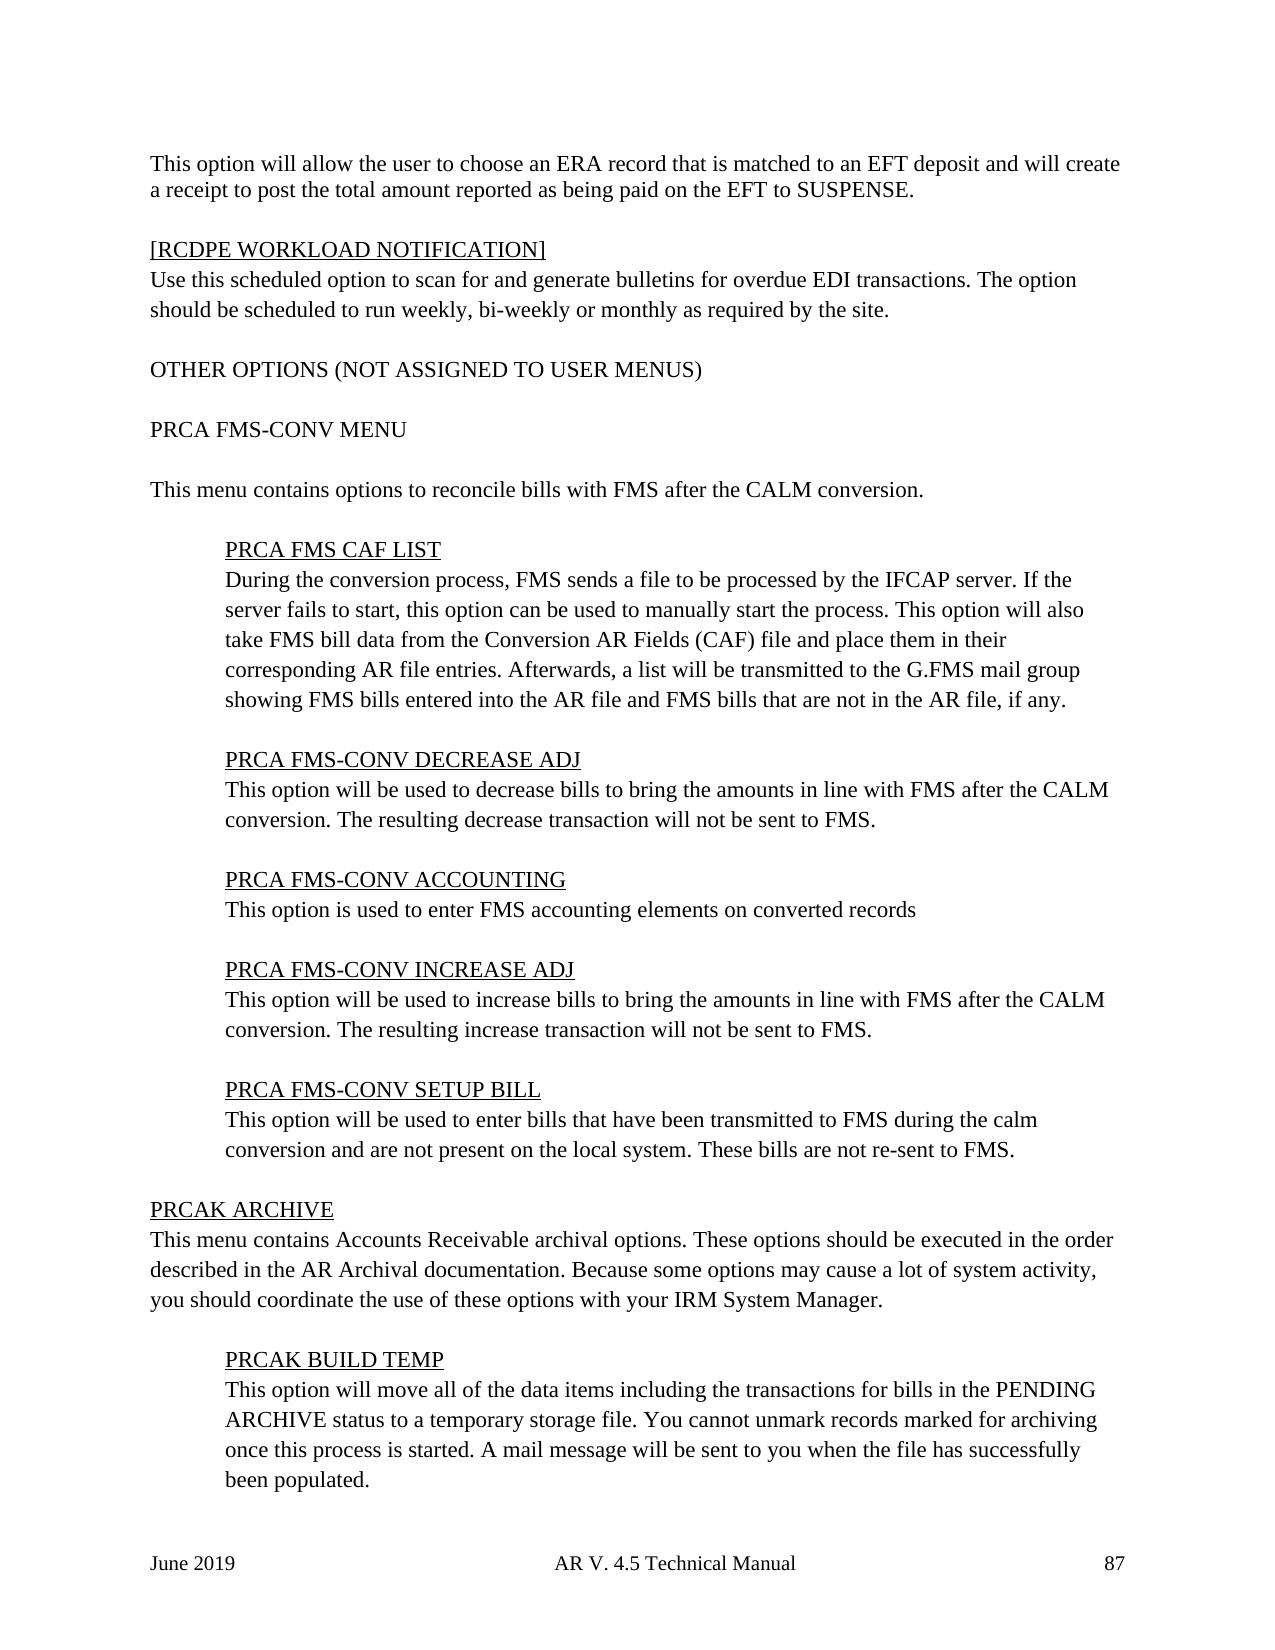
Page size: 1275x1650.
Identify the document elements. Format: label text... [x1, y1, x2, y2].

text This option will be used to enter bills that have been transmitted to FMS during the calm conversion and are not present on the local system. These bills are not re-sent to FMS. [225, 1103, 1125, 1163]
text PRCAK BUILD TEMP [225, 1343, 1125, 1373]
text OTHER OPTIONS (NOT ASSIGNED TO USER MENUS) [150, 353, 1125, 383]
text This menu contains Accounts Receivable archival options. These options should be executed in the order described in the AR Archival documentation. Because some options may cause a lot of system activity, you should coordinate the use of these options with your IRM System Manager. [150, 1223, 1125, 1313]
text [RCDPE WORKLOAD NOTIFICATION] [150, 233, 1125, 263]
text This option will move all of the data items including the transactions for bills in the PENDING ARCHIVE status to a temporary storage file. You cannot unmark records marked for archiving once this process is started. A mail message will be sent to you when the file has successfully been populated. [225, 1373, 1125, 1493]
text This menu contains options to reconcile bills with FMS after the CALM conversion. [150, 473, 1125, 503]
text PRCAK ARCHIVE [150, 1193, 1125, 1223]
text PRCA FMS CAF LIST [225, 533, 1125, 563]
text PRCA FMS-CONV DECREASE ADJ [225, 743, 1125, 773]
text During the conversion process, FMS sends a file to be processed by the IFCAP server. If the server fails to start, this option can be used to manually start the process. This option will also take FMS bill data from the Conversion AR Fields (CAF) file and place them in their corresponding AR file entries. Afterwards, a list will be transmitted to the G.FMS mail group showing FMS bills entered into the AR file and FMS bills that are not in the AR file, if any. [225, 563, 1125, 713]
text This option will allow the user to choose an ERA record that is matched to an EFT deposit and will create a receipt to post the total amount reported as being paid on the EFT to SUSPENSE. [150, 150, 1125, 203]
text PRCA FMS-CONV SETUP BILL [225, 1073, 1125, 1103]
text Use this scheduled option to scan for and generate bulletins for overdue EDI transactions. The option should be scheduled to run weekly, bi-weekly or monthly as required by the site. [150, 263, 1125, 323]
text This option is used to enter FMS accounting elements on converted records [225, 893, 1125, 923]
text PRCA FMS-CONV ACCOUNTING [225, 863, 1125, 893]
text This option will be used to decrease bills to bring the amounts in line with FMS after the CALM conversion. The resulting decrease transaction will not be sent to FMS. [225, 773, 1125, 833]
text This option will be used to increase bills to bring the amounts in line with FMS after the CALM conversion. The resulting increase transaction will not be sent to FMS. [225, 983, 1125, 1043]
text PRCA FMS-CONV INCREASE ADJ [225, 953, 1125, 983]
text PRCA FMS-CONV MENU [150, 413, 1125, 443]
